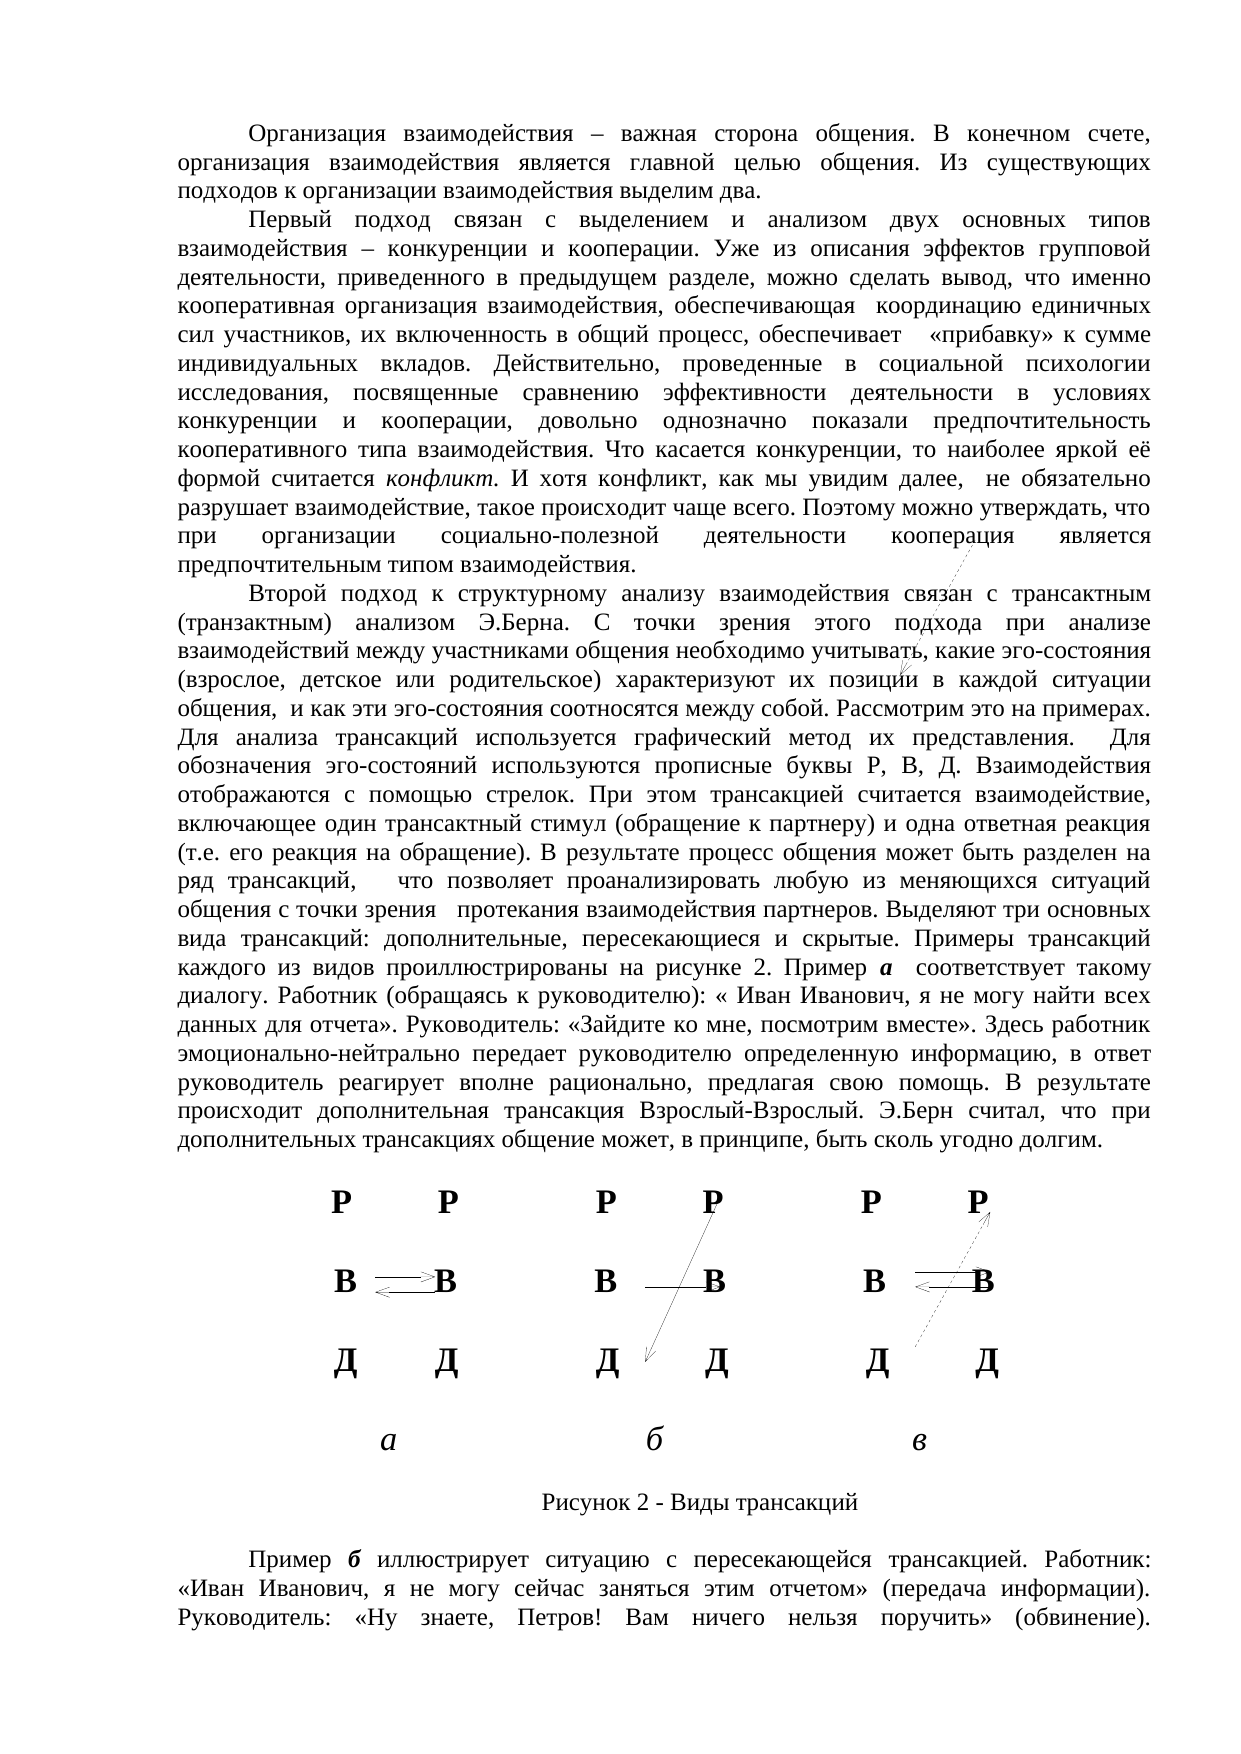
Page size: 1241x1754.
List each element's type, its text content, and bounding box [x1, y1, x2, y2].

text Первый подход связан с выделением и анализом двух основных типов взаимодействия – конкуренции и кооперации. Уже из описания эффектов групповой деятельности, приведенного в предыдущем разделе, можно сделать вывод, что именно кооперативная организация взаимодействия, обеспечивающая координацию единичных сил участников, их включенность в общий процесс, обеспечивает «прибавку» к сумме индивидуальных вкладов. Действительно, проведенные в социальной психологии исследования, посвященные сравнению эффективности деятельности в условиях конкуренции и кооперации, довольно однозначно показали предпочтительность кооперативного типа взаимодействия. Что касается конкуренции, то наиболее яркой её формой считается конфликт. И хотя конфликт, как мы увидим далее, не обязательно разрушает взаимодействие, такое происходит чаще всего. Поэтому можно утверждать, что при организации социально-полезной деятельности кооперация является предпочтительным типом взаимодействия. [177, 204, 1152, 578]
text Д Д Д Д Д Д [177, 1340, 1152, 1379]
text а б в [177, 1419, 1152, 1458]
text В В В В В В [674, 1261, 1152, 1300]
text Рисунок 2 - Виды трансакций [248, 1487, 1152, 1516]
text В В В В В В [177, 1261, 690, 1300]
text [177, 1544, 1152, 1631]
text Второй подход к структурному анализу взаимодействия связан с трансактным (транзактным) анализом Э.Берна. С точки зрения этого подхода при анализе взаимодействий между участниками общения необходимо учитывать, какие эго-состояния (взрослое, детское или родительское) характеризуют их позиции в каждой ситуации общения, и как эти эго-состояния соотносятся между собой. Рассмотрим это на примерах. Для анализа трансакций используется графический метод их представления. Для обозначения эго-состояний используются прописные буквы Р, В, Д. Взаимодействия отображаются с помощью стрелок. При этом трансакцией считается взаимодействие, включающее один трансактный стимул (обращение к партнеру) и одна ответная реакция (т.е. его реакция на обращение). В результате процесс общения может быть разделен на ряд трансакций, что позволяет проанализировать любую из меняющихся ситуаций общения с точки зрения протекания взаимодействия партнеров. Выделяют три основных вида трансакций: дополнительные, пересекающиеся и скрытые. Примеры трансакций каждого из видов проиллюстрированы на рисунке 2. Пример а соответствует такому диалогу. Работник (обращаясь к руководителю): « Иван Иванович, я не могу найти всех данных для отчета». Руководитель: «Зайдите ко мне, посмотрим вместе». Здесь работник эмоционально-нейтрально передает руководителю определенную информацию, в ответ руководитель реагирует вполне рационально, предлагая свою помощь. В результате происходит дополнительная трансакция Взрослый-Взрослый. Э.Берн считал, что при дополнительных трансакциях общение может, в принципе, быть сколь угодно долгим. [177, 578, 1152, 1153]
text Организация взаимодействия – важная сторона общения. В конечном счете, организация взаимодействия является главной целью общения. Из существующих подходов к организации взаимодействия выделим два. [177, 118, 1152, 204]
text Р Р Р Р Р Р [177, 1182, 1152, 1221]
